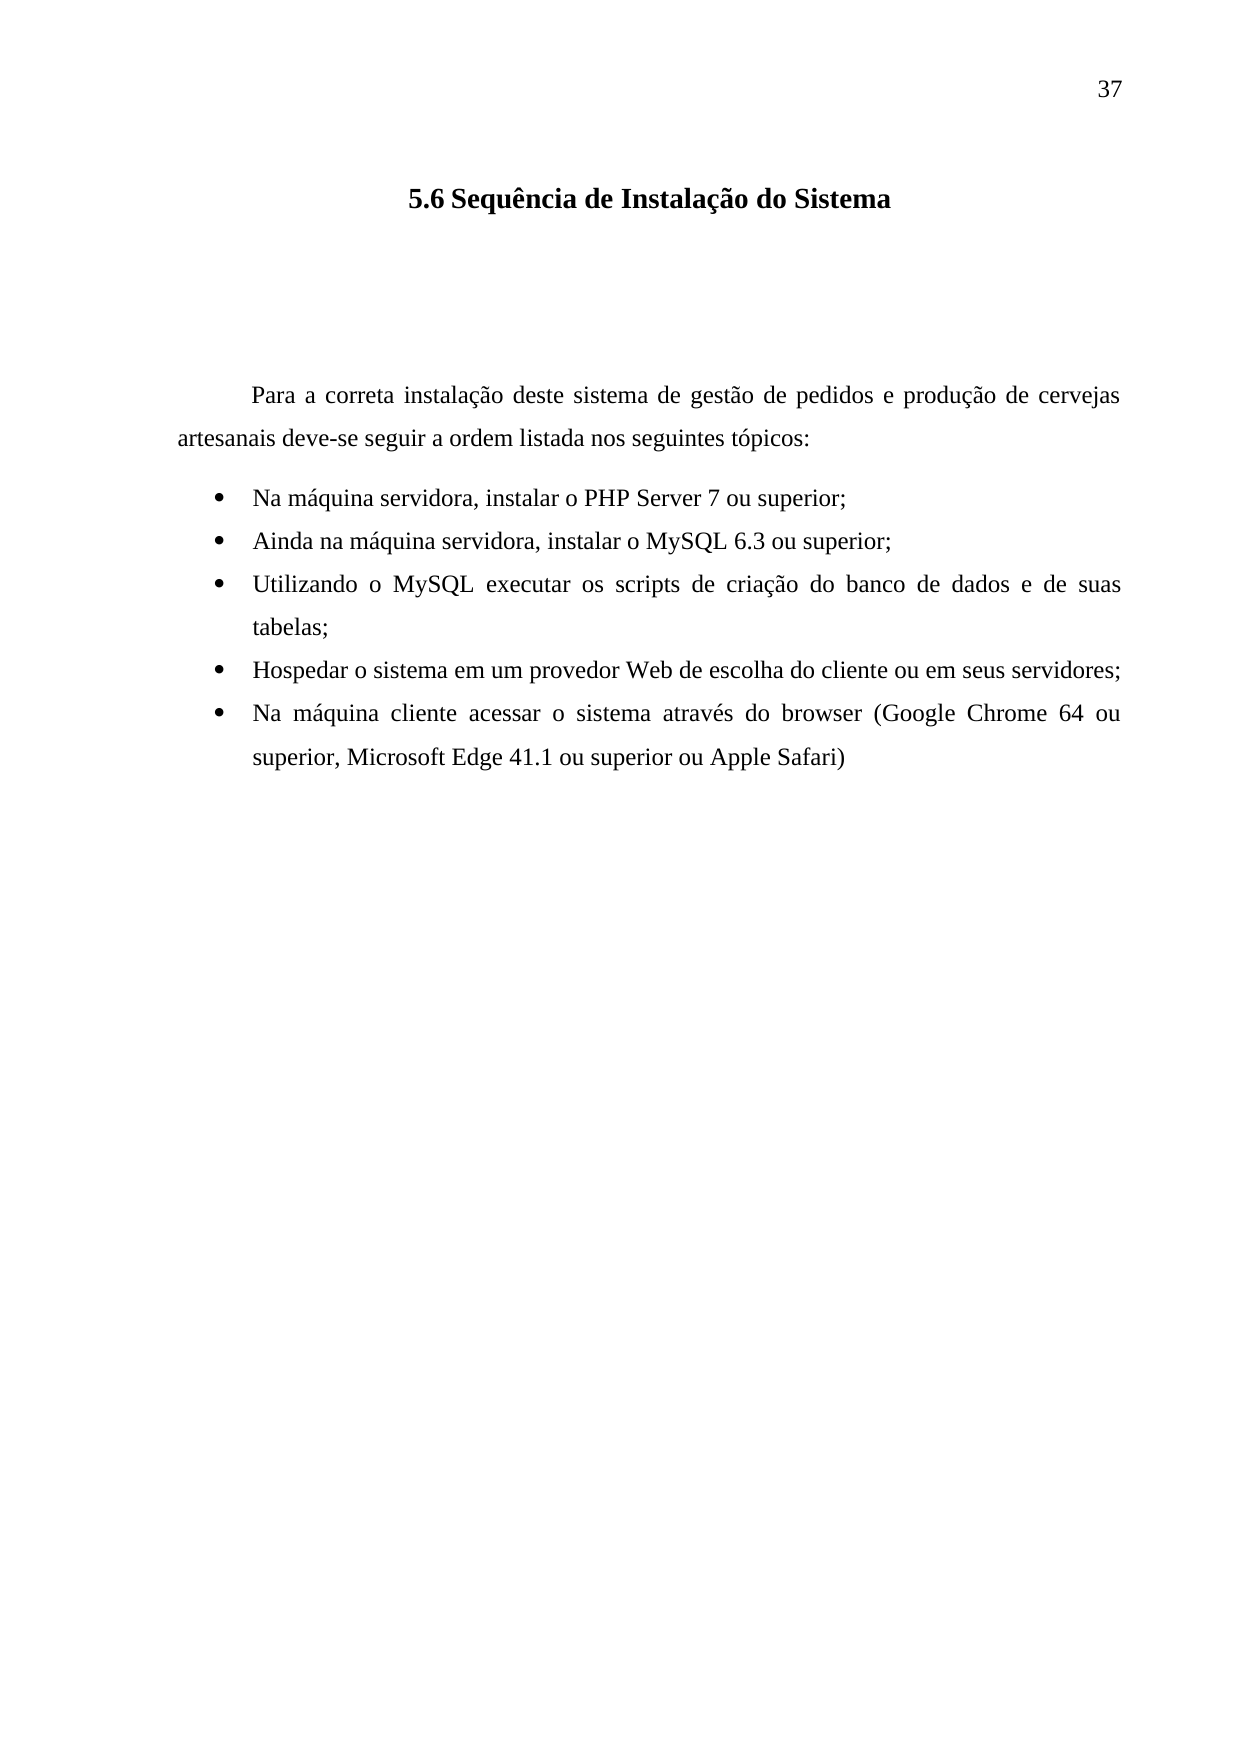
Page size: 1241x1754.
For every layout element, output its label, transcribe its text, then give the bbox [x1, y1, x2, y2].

list Na máquina servidora, instalar o PHP Server 7 ou superior; [215, 483, 1122, 512]
list Utilizando o MySQL executar os scripts de criação do banco de dados e de suas tabelas; [215, 569, 1122, 641]
subtitle 5.6 Sequência de Instalação do Sistema [177, 181, 1122, 215]
text Para a correta instalação deste sistema de gestão de pedidos e produção de cervejas artesanais deve-se seguir a ordem listada nos seguintes tópicos: [177, 380, 1122, 452]
list Ainda na máquina servidora, instalar o MySQL 6.3 ou superior; [215, 526, 1122, 555]
list Hospedar o sistema em um provedor Web de escolha do cliente ou em seus servidores; [215, 655, 1122, 684]
list Na máquina cliente acessar o sistema através do browser (Google Chrome 64 ou superior, Microsoft Edge 41.1 ou superior ou Apple Safari) [215, 698, 1122, 770]
